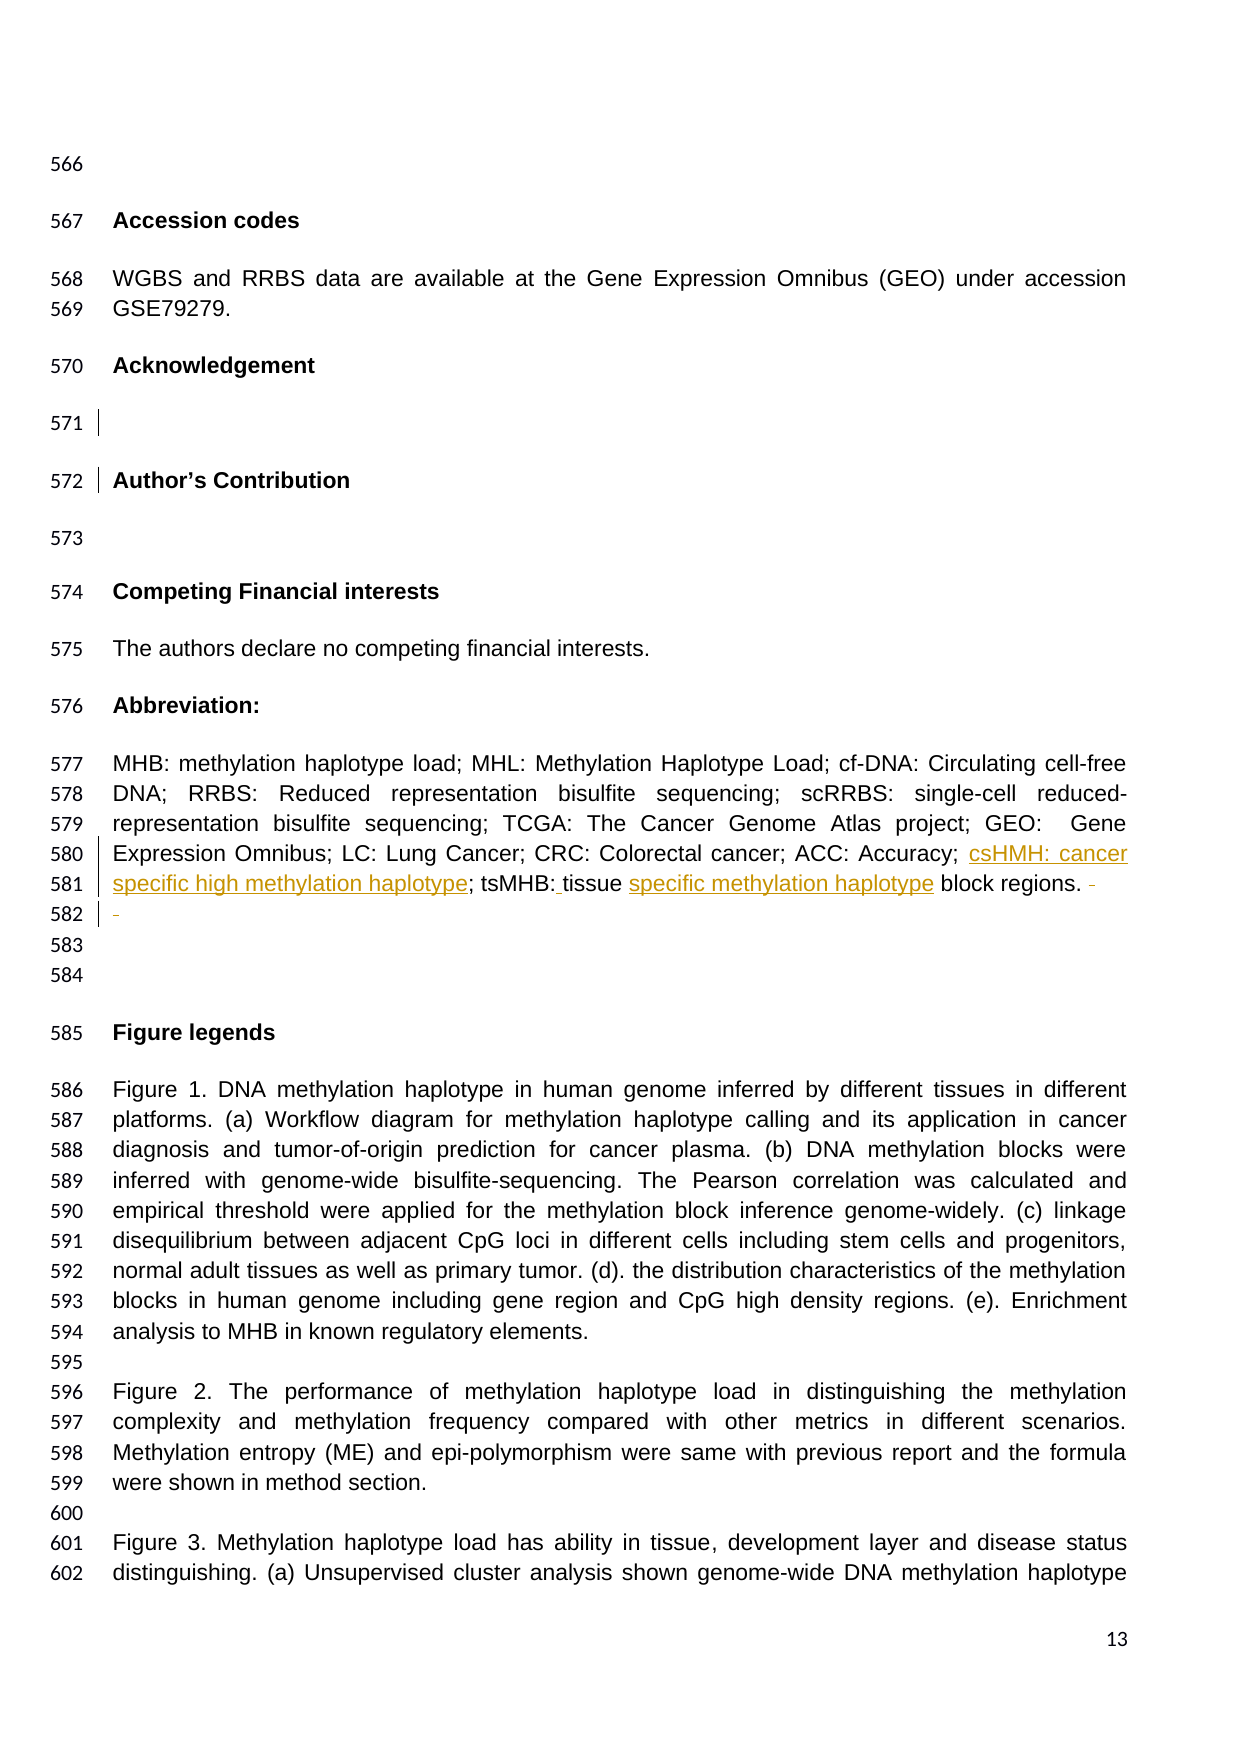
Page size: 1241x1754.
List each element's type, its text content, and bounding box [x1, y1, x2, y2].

text WGBS and RRBS data are available at the Gene Expression Omnibus (GEO) under accession GSE79279. [112, 264, 1128, 321]
subtitle Acknowledgement [112, 352, 1128, 378]
text Figure 2. The performance of methylation haplotype load in distinguishing the methylation complexity and methylation frequency compared with other metrics in different scenarios. Methylation entropy (ME) and epi-polymorphism were same with previous report and the formula were shown in method section. [112, 1378, 1128, 1495]
text MHB: methylation haplotype load; MHL: Methylation Haplotype Load; cf-DNA: Circulating cell-free DNA; RRBS: Reduced representation bisulfite sequencing; scRRBS: single-cell reduced-representation bisulfite sequencing; TCGA: The Cancer Genome Atlas project; GEO: Gene Expression Omnibus; LC: Lung Cancer; CRC: Colorectal cancer; ACC: Accuracy; ; tsMHB:tissue block regions. [112, 749, 1128, 897]
subtitle Competing Financial interests [112, 578, 1128, 604]
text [112, 1529, 1128, 1586]
subtitle Abbreviation: [112, 692, 1128, 719]
subtitle Figure legends [112, 1019, 1128, 1045]
text The authors declare no competing financial interests. [112, 635, 1128, 661]
subtitle Accession codes [112, 207, 1128, 234]
text Figure 1. DNA methylation haplotype in human genome inferred by different tissues in different platforms. (a) Workflow diagram for methylation haplotype calling and its application in cancer diagnosis and tumor-of-origin prediction for cancer plasma. (b) DNA methylation blocks were inferred with genome-wide bisulfite-sequencing. The Pearson correlation was calculated and empirical threshold were applied for the methylation block inference genome-widely. (c) linkage disequilibrium between adjacent CpG loci in different cells including stem cells and progenitors, normal adult tissues as well as primary tumor. (d). the distribution characteristics of the methylation blocks in human genome including gene region and CpG high density regions. (e). Enrichment analysis to MHB in known regulatory elements. [112, 1076, 1128, 1344]
subtitle Author’s Contribution [112, 467, 1128, 493]
